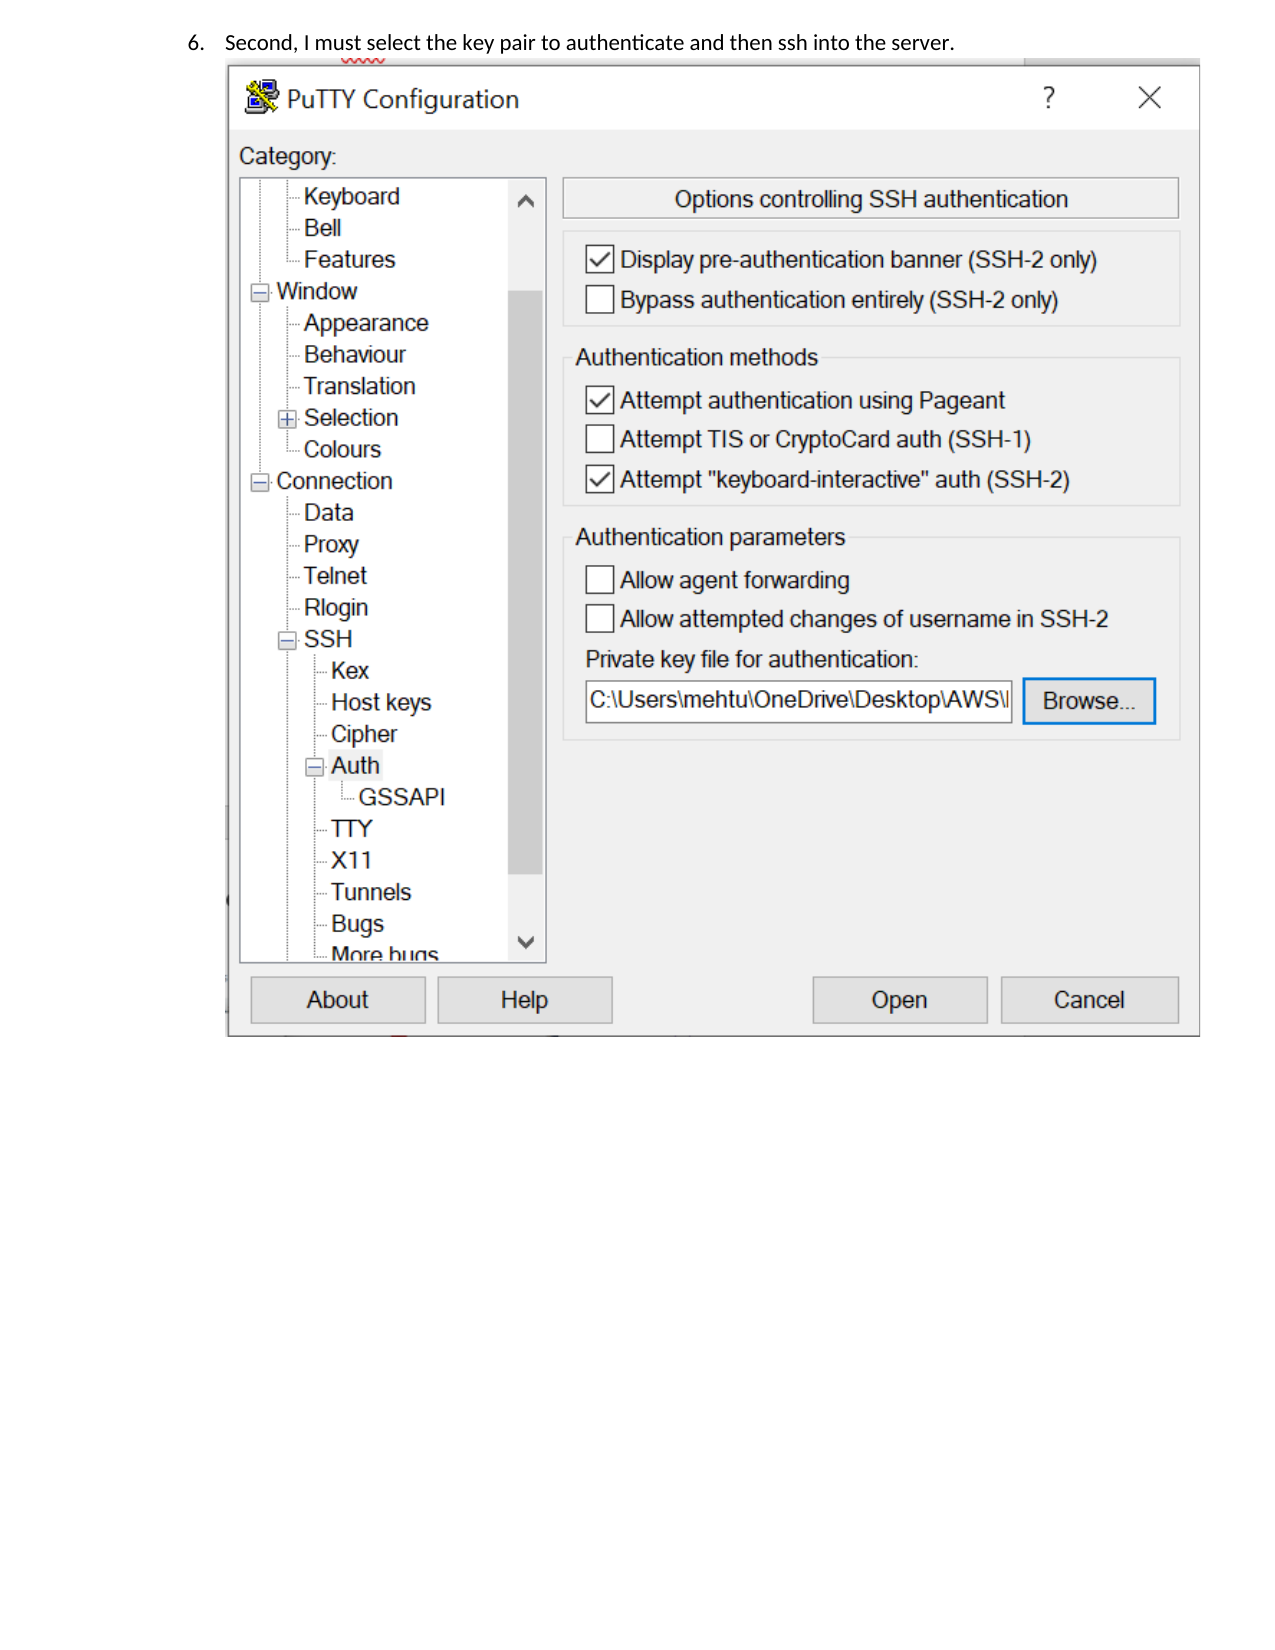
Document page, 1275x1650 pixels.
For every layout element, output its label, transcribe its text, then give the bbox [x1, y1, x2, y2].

list Second, I must select the key pair to authenticate and then ssh into the server. [187, 28, 1125, 56]
picture [225, 58, 1200, 1037]
